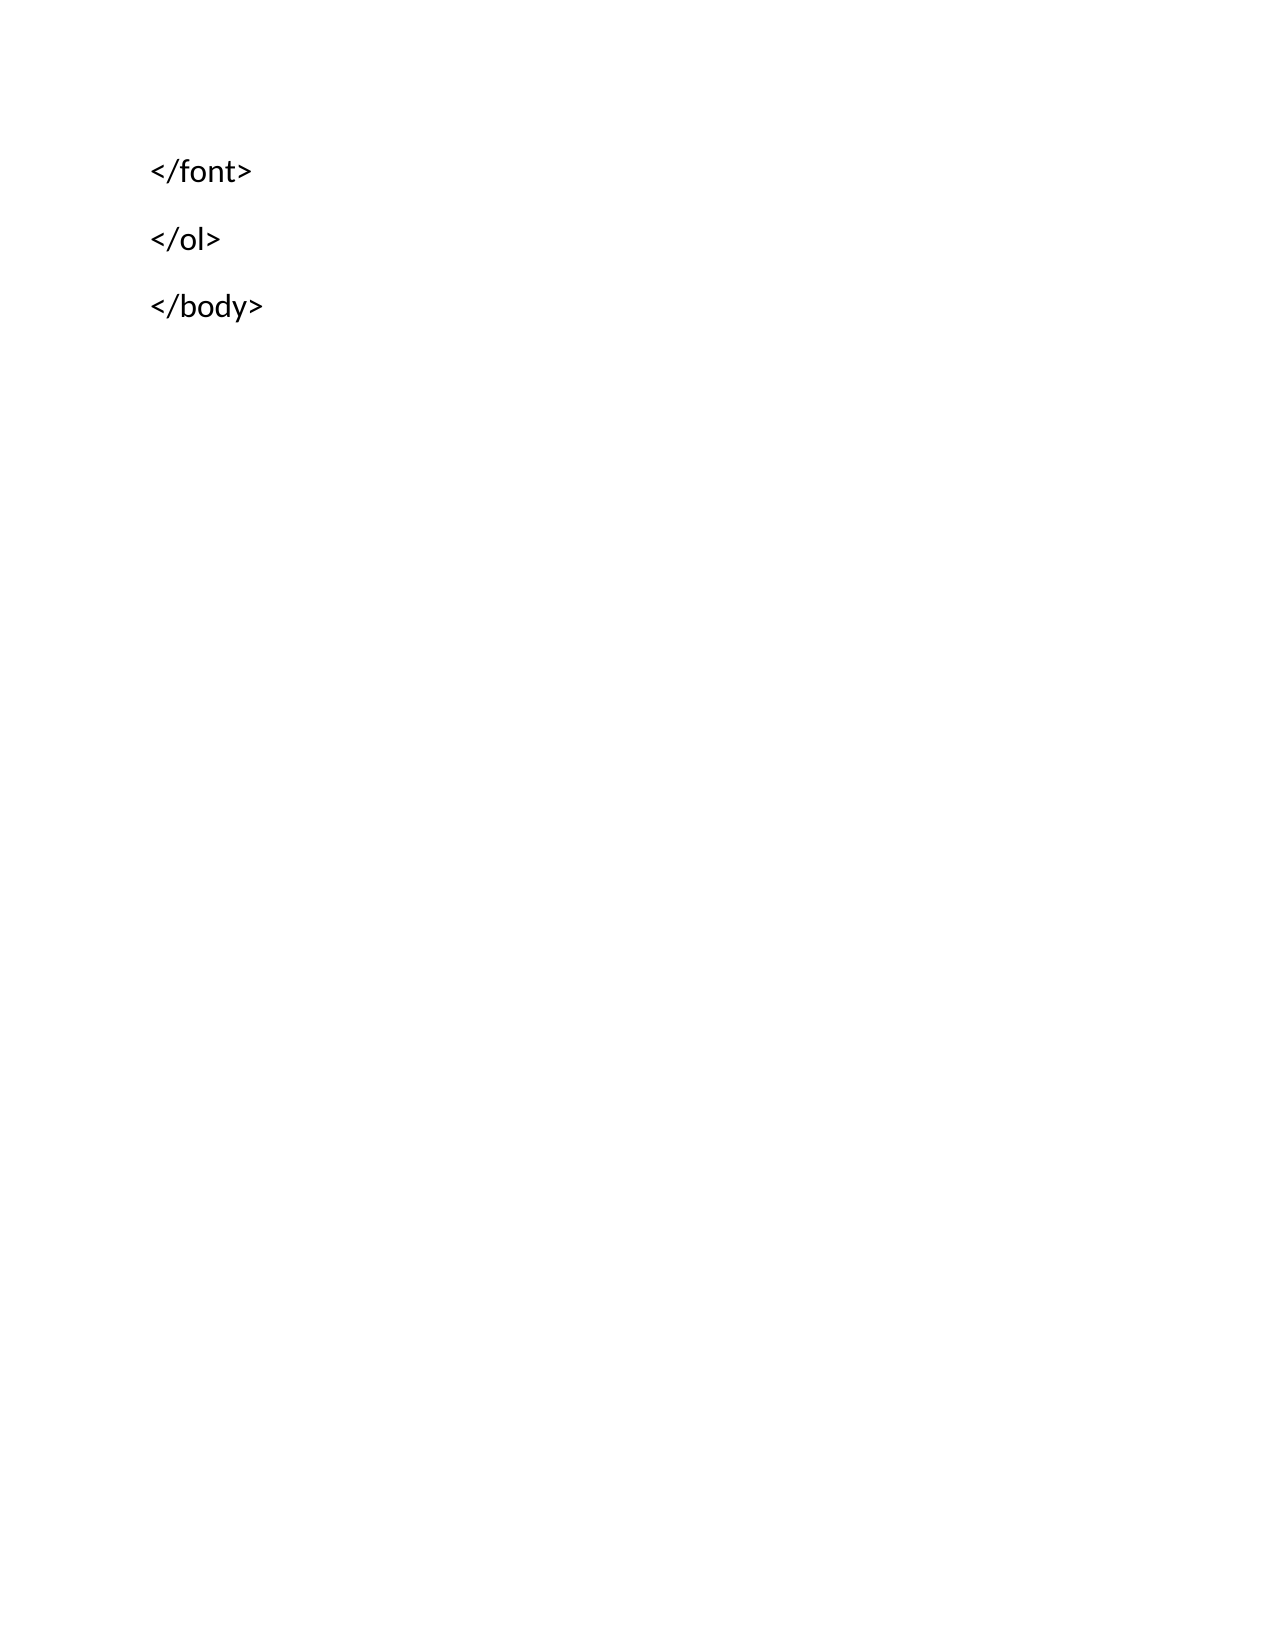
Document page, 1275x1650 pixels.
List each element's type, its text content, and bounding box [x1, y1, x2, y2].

text </font> [150, 150, 1125, 191]
text </body> [150, 285, 1125, 326]
text </ol> [150, 218, 1125, 258]
